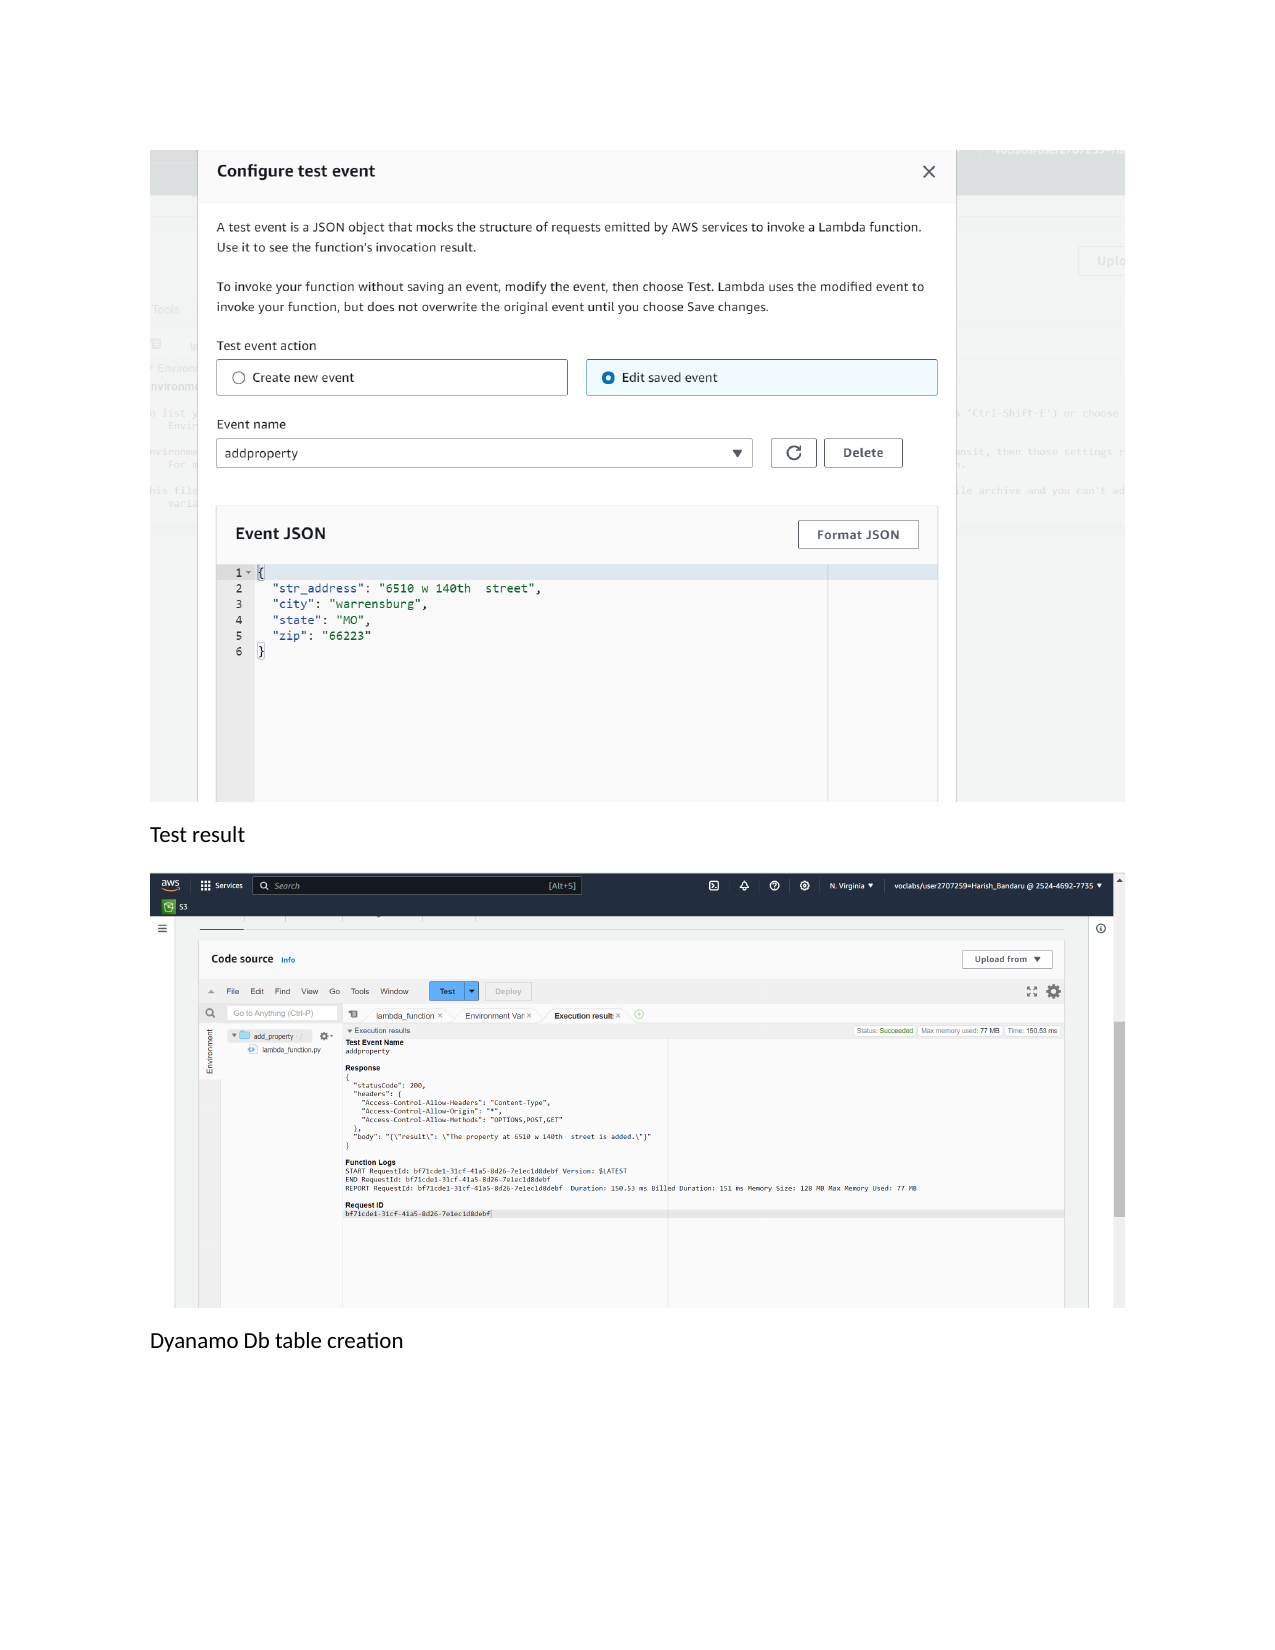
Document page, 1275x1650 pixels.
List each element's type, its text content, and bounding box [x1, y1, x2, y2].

picture [150, 867, 1125, 1308]
picture [150, 150, 1125, 802]
text Test result [150, 820, 1125, 848]
text Dyanamo Db table creation [150, 1327, 1125, 1354]
